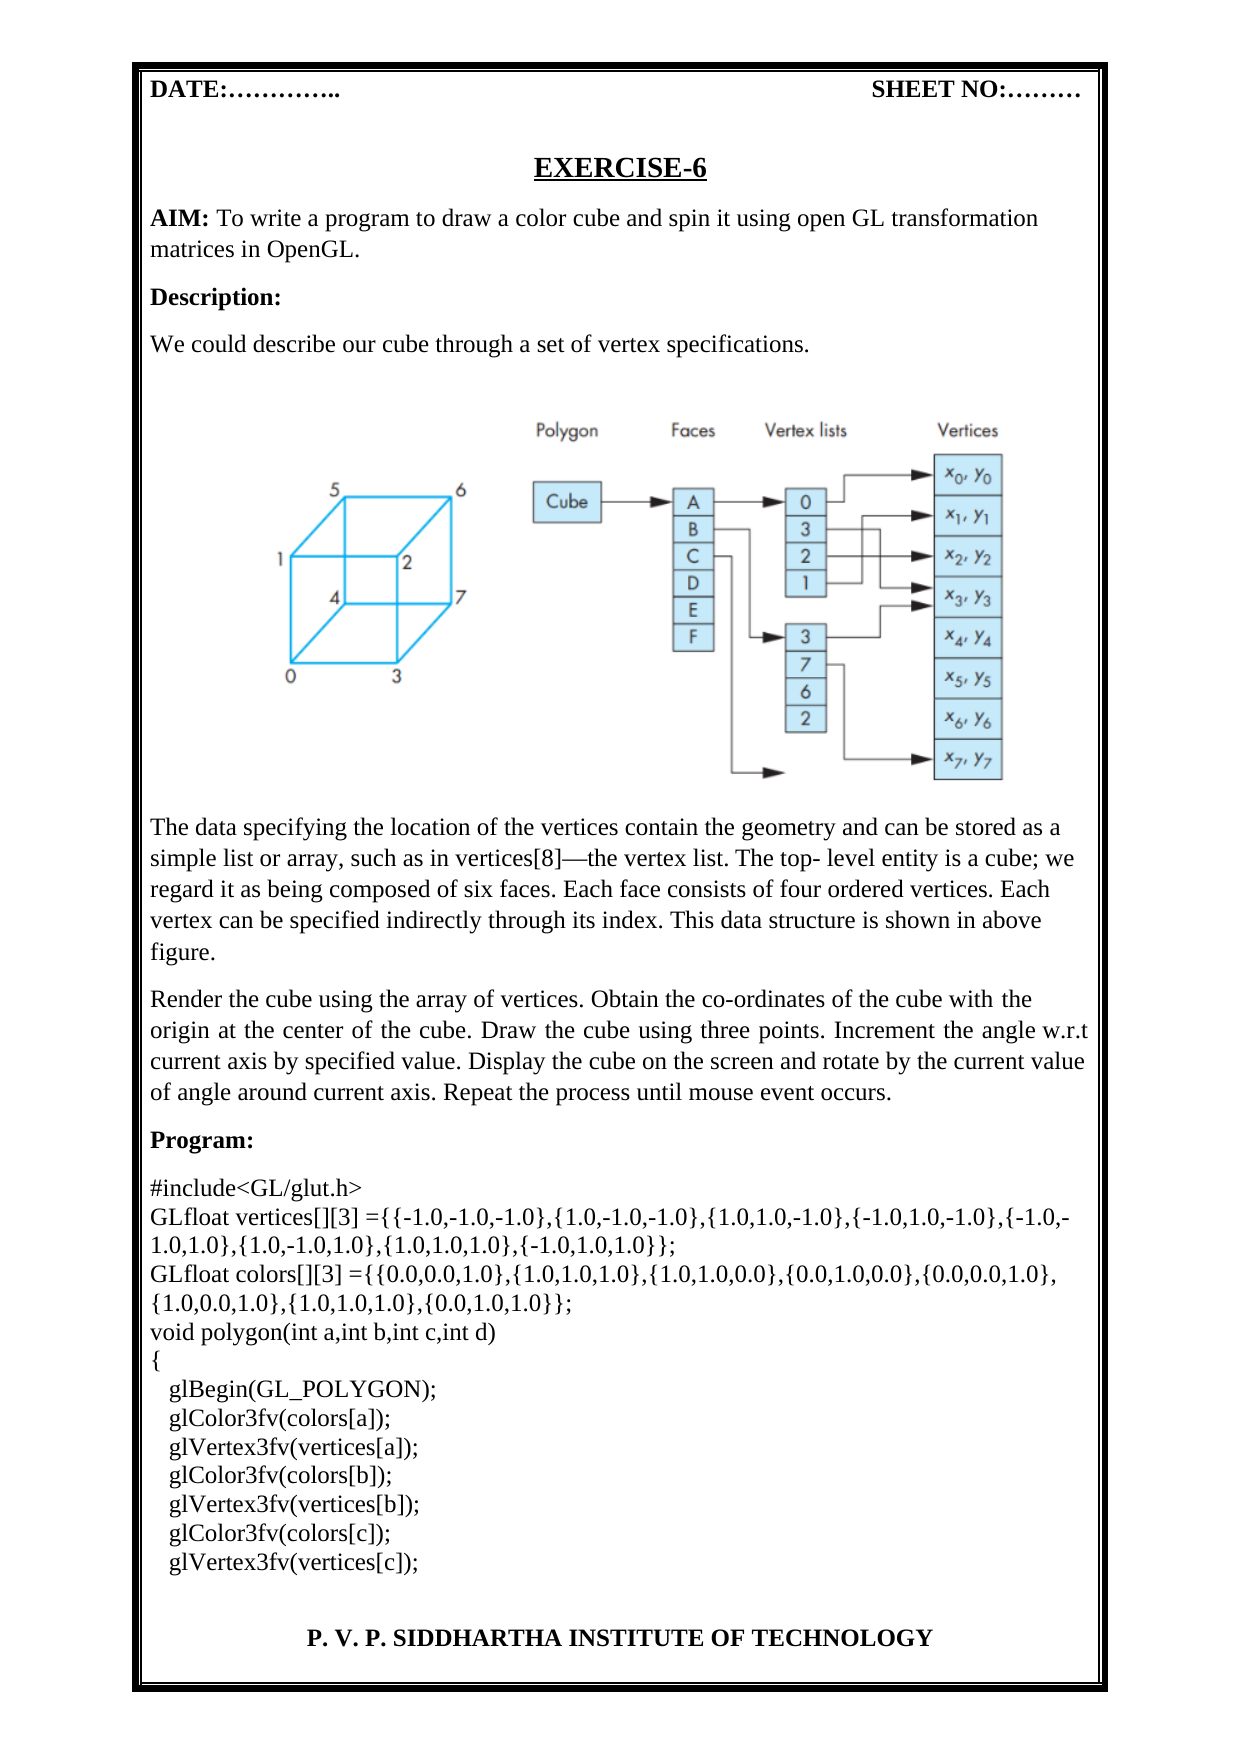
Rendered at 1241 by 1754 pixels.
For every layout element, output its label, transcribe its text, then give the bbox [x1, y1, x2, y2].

text glVertex3fv(vertices[a]); [150, 1432, 1090, 1460]
text glVertex3fv(vertices[c]); [150, 1547, 1090, 1575]
text void polygon(int a,int b,int c,int d) [150, 1317, 1090, 1345]
text glColor3fv(colors[b]); [150, 1460, 1090, 1489]
text #include<GL/glut.h> [150, 1173, 1090, 1202]
text GLfloat vertices[][3] ={{-1.0,-1.0,-1.0},{1.0,-1.0,-1.0},{1.0,1.0,-1.0},{-1.0,1.0,-1.0},{-1.0,-1.0,1.0},{1.0,-1.0,1.0},{1.0,1.0,1.0},{-1.0,1.0,1.0}}; [150, 1202, 1090, 1259]
text We could describe our cube through a set of vertex specifications. [150, 329, 1090, 358]
picture [217, 377, 1024, 794]
text glBegin(GL_POLYGON); [150, 1374, 1090, 1403]
text Program: [150, 1125, 1090, 1154]
text AIM: To write a program to draw a color cube and spin it using open GL transformation matrices in OpenGL. [150, 203, 1090, 263]
text EXERCISE-6 [150, 150, 1090, 183]
text The data specifying the location of the vertices contain the geometry and can be stored as a simple list or array, such as in vertices[8]—the vertex list. The top- level entity is a cube; we regard it as being composed of six faces. Each face consists of four ordered vertices. Each vertex can be specified indirectly through its index. This data structure is shown in above figure. [150, 812, 1090, 965]
text { [150, 1345, 1090, 1374]
text glColor3fv(colors[a]); [150, 1403, 1090, 1432]
text Render the cube using the array of vertices. Obtain the co-ordinates of the cube with the origin at the center of the cube. Draw the cube using three points. Increment the angle w.r.t current axis by specified value. Display the cube on the screen and rotate by the current value of angle around current axis. Repeat the process until mouse event occurs. [150, 984, 1090, 1106]
text GLfloat colors[][3] ={{0.0,0.0,1.0},{1.0,1.0,1.0},{1.0,1.0,0.0},{0.0,1.0,0.0},{0.0,0.0,1.0},{1.0,0.0,1.0},{1.0,1.0,1.0},{0.0,1.0,1.0}}; [150, 1259, 1090, 1317]
text Description: [150, 282, 1090, 310]
text glVertex3fv(vertices[b]); [150, 1489, 1090, 1518]
text glColor3fv(colors[c]); [150, 1518, 1090, 1547]
